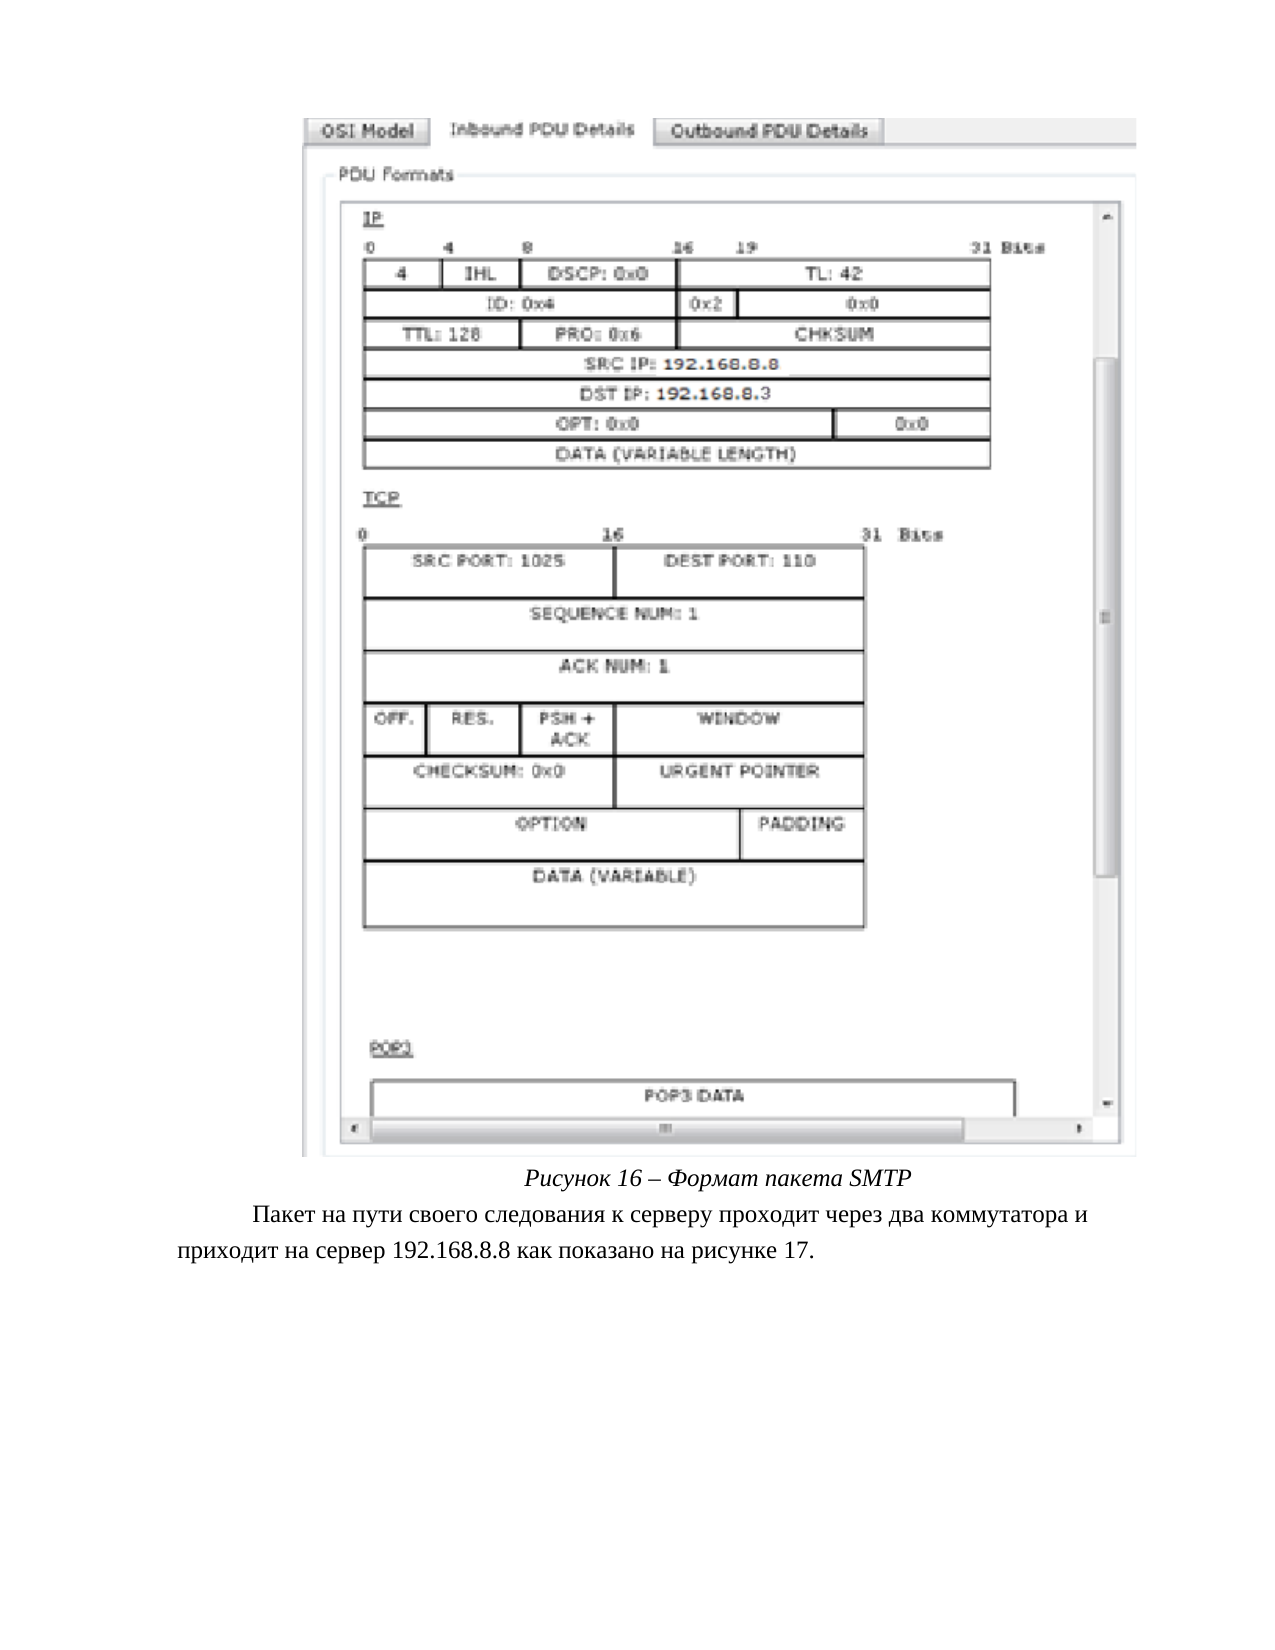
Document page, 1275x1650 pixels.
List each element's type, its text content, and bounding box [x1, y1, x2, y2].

text Рисунок 16 – Формат пакета SMTP [177, 1163, 1186, 1192]
picture [302, 118, 1137, 1157]
text Пакет на пути своего следования к серверу проходит через два коммутатора и приходит на сервер 192.168.8.8 как показано на рисунке 17. [177, 1199, 1186, 1264]
